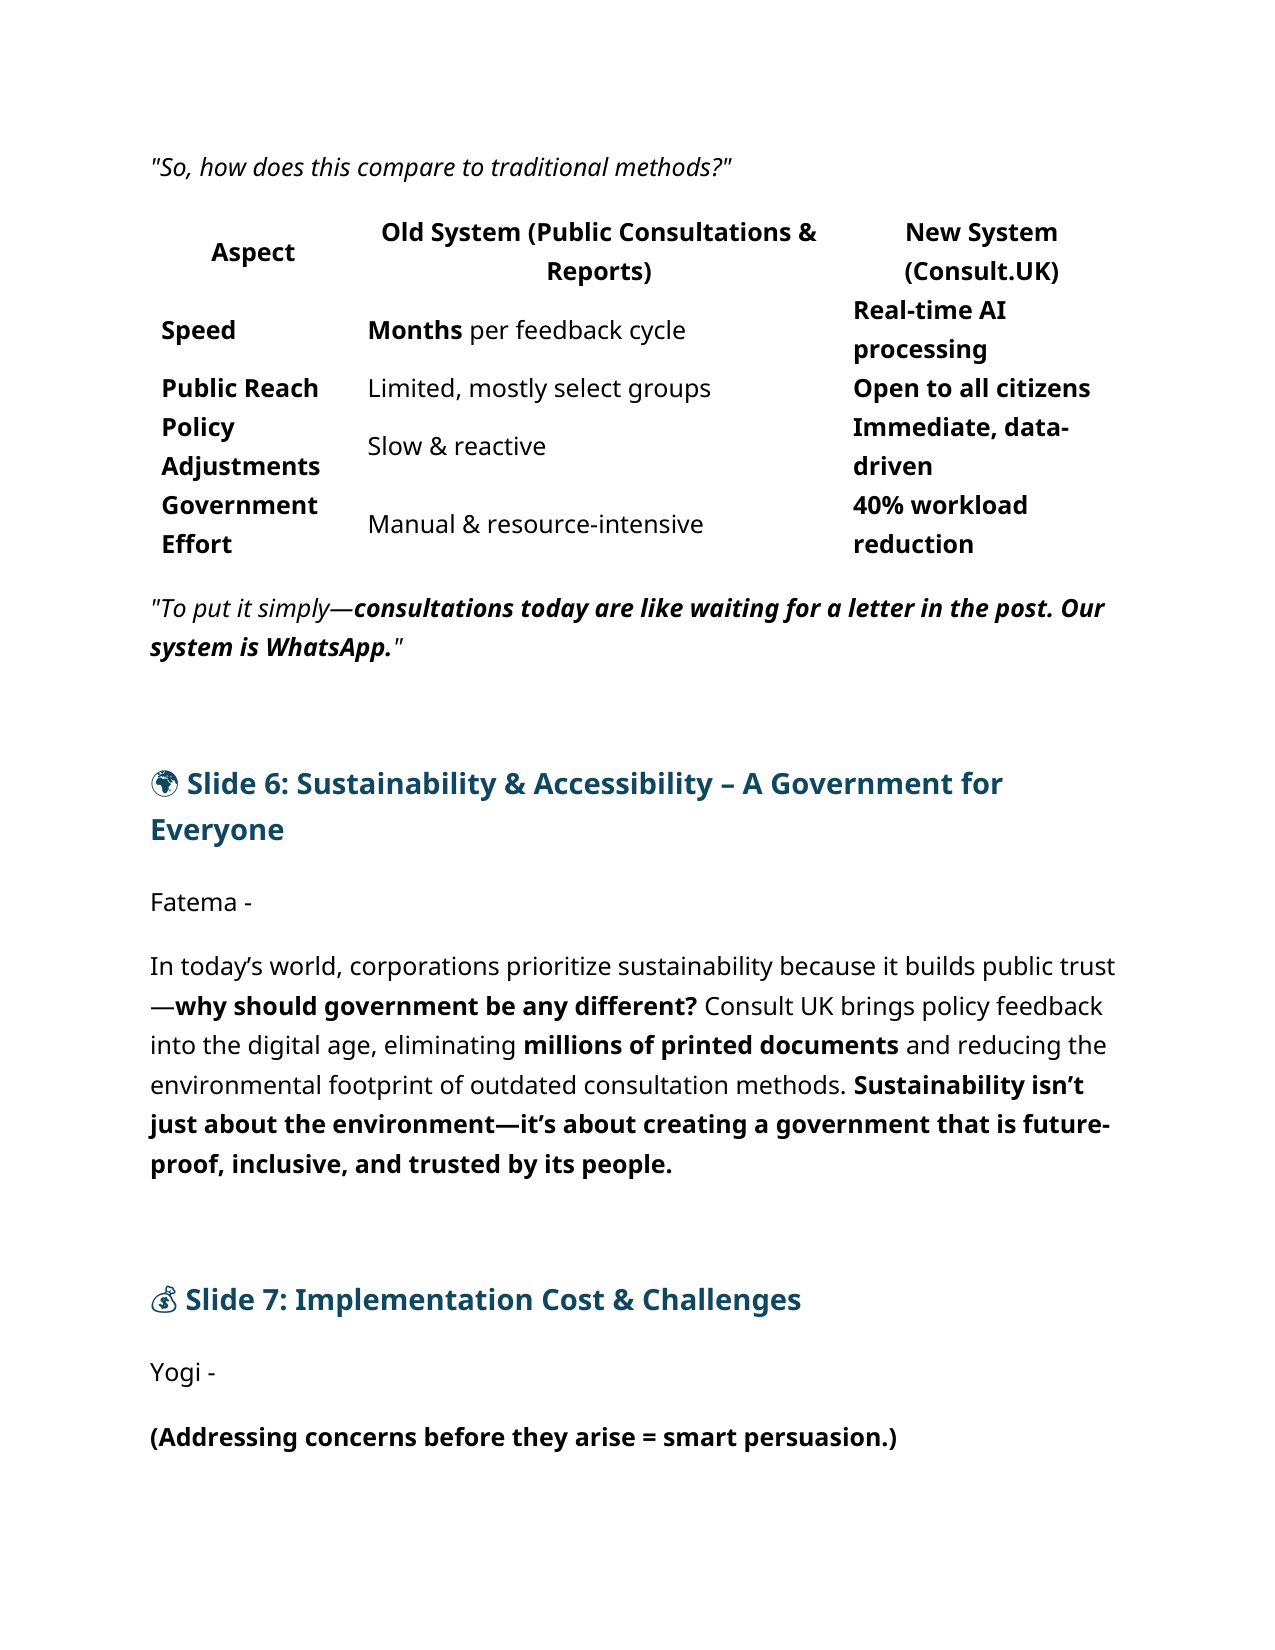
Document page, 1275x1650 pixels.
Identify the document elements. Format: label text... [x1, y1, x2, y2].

text "To put it simply—consultations today are like waiting for a letter in the post. Our system is WhatsApp." [150, 591, 1125, 664]
table_cell Government Effort [150, 488, 356, 566]
table_cell Manual & resource-intensive [356, 488, 842, 566]
table_header New System (Consult.UK) [842, 215, 1122, 293]
table_header Old System (Public Consultations & Reports) [356, 215, 842, 293]
subtitle 💰 Slide 7: Implementation Cost & Challenges [150, 1279, 1125, 1319]
table_cell 40% workload reduction [842, 488, 1122, 566]
text (Addressing concerns before they arise = smart persuasion.) [150, 1419, 1125, 1453]
subtitle 🌍 Slide 6: Sustainability & Accessibility – A Government for Everyone [150, 763, 1125, 849]
table_cell Speed [150, 293, 356, 371]
table_cell Public Reach [150, 371, 356, 409]
table_header Aspect [150, 215, 356, 293]
text Yogi - [150, 1355, 1125, 1389]
table_cell Months per feedback cycle [356, 293, 842, 371]
table_cell Slow & reactive [356, 409, 842, 487]
table_cell Limited, mostly select groups [356, 371, 842, 409]
table_cell Immediate, data-driven [842, 409, 1122, 487]
table_cell Open to all citizens [842, 371, 1122, 409]
text "So, how does this compare to traditional methods?" [150, 150, 1125, 184]
text In today’s world, corporations prioritize sustainability because it builds public trust—why should government be any different? Consult UK brings policy feedback into the digital age, eliminating millions of printed documents and reducing the environmental footprint of outdated consultation methods. Sustainability isn’t just about the environment—it’s about creating a government that is future-proof, inclusive, and trusted by its people. [150, 949, 1125, 1180]
table_cell Policy Adjustments [150, 409, 356, 487]
text Fatema - [150, 884, 1125, 918]
table_cell Real-time AI processing [842, 293, 1122, 371]
